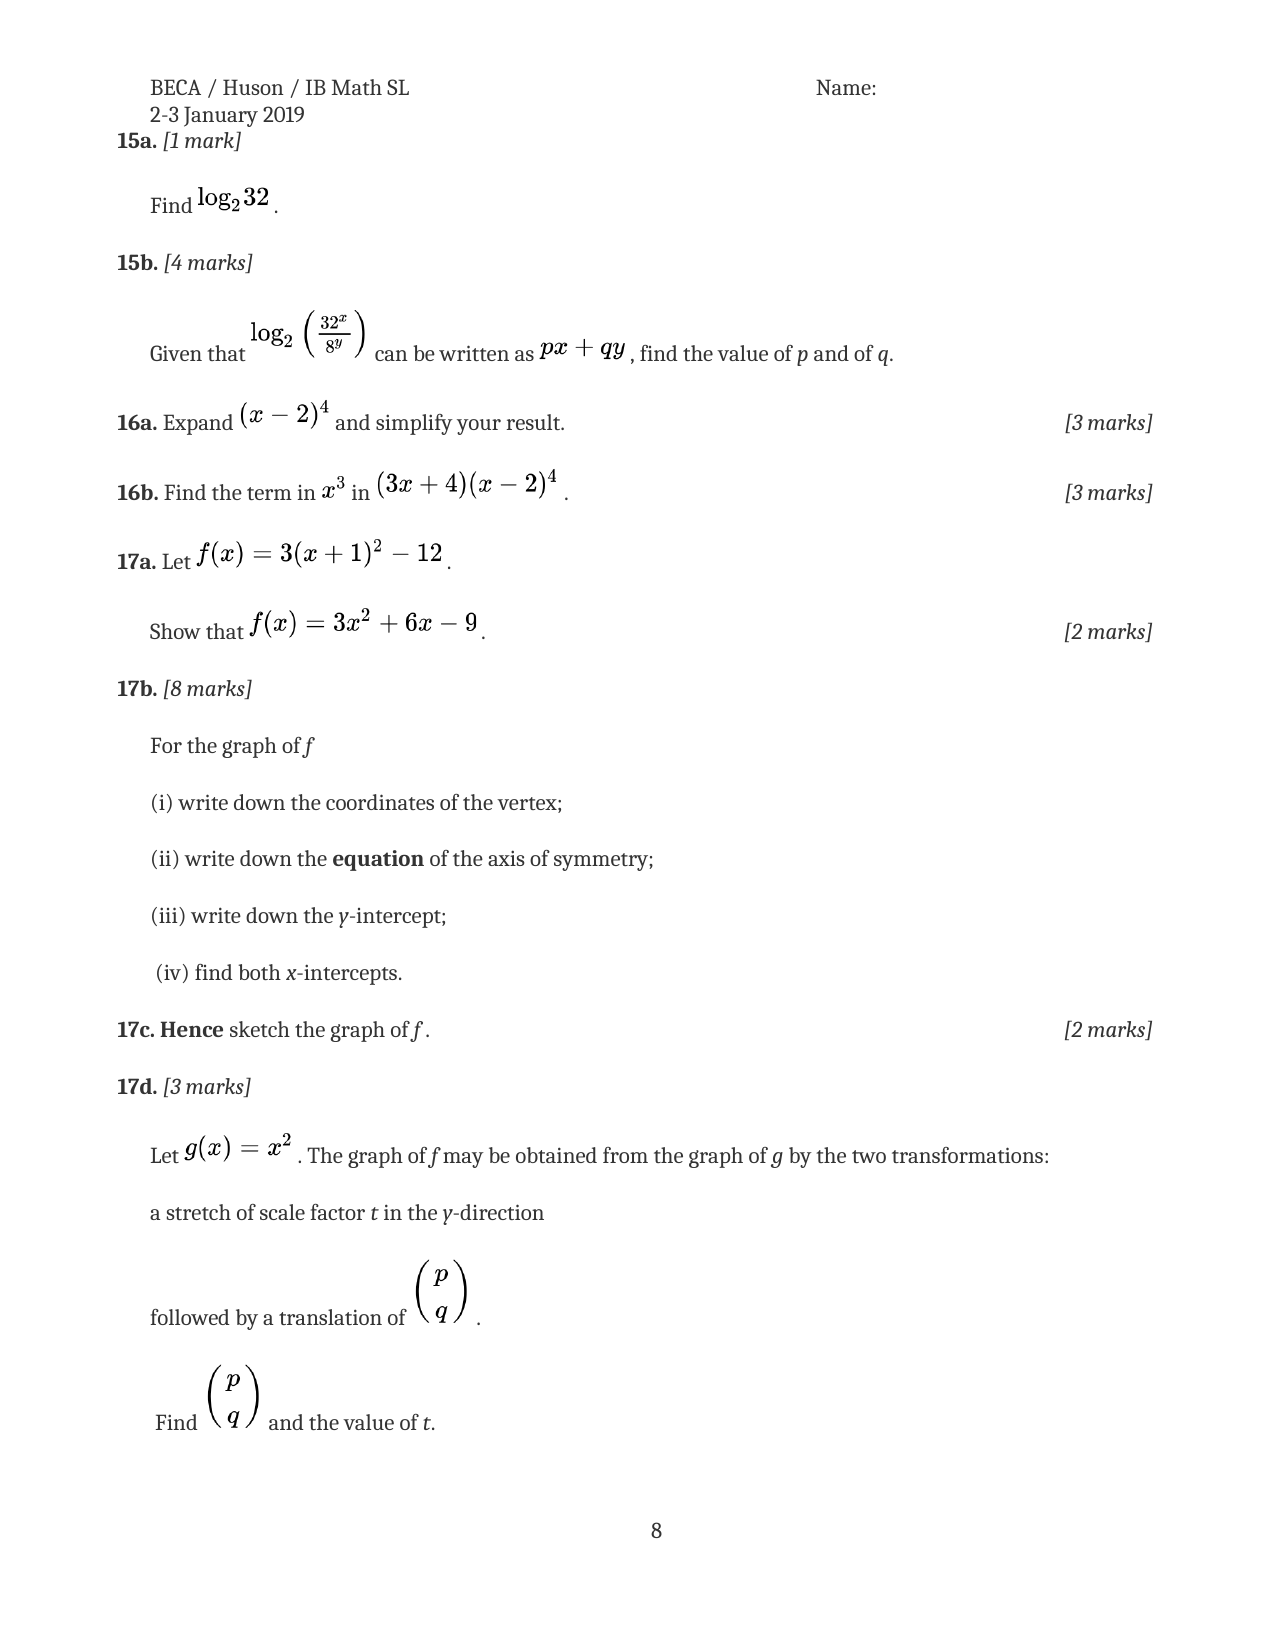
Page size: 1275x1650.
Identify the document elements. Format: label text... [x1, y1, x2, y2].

picture [248, 606, 477, 640]
text Let . The graph of f may be obtained from the graph of g by the two transformations: [150, 1131, 1162, 1170]
text Find . [150, 184, 1162, 219]
text Find and the value of t. [150, 1362, 1162, 1437]
text 15a. [1 mark] [112, 128, 1162, 154]
text Given that can be written as , find the value of p and of q. [150, 307, 1162, 367]
text For the graph of f [150, 732, 1162, 759]
text a stretch of scale factor t in the y-direction [150, 1200, 1162, 1227]
text (iii) write down the y-intercept; [150, 903, 1162, 929]
picture [410, 1257, 472, 1326]
text 15b. [4 marks] [112, 250, 1162, 276]
picture [375, 466, 559, 501]
picture [195, 536, 442, 570]
text Show that . [2 marks] [150, 606, 1162, 645]
picture [238, 397, 331, 431]
picture [184, 1130, 293, 1164]
text 16b. Find the term in in . [3 marks] [112, 467, 1162, 506]
text 17a. Let . [112, 536, 1162, 576]
text (i) write down the coordinates of the vertex; [150, 789, 1162, 816]
text 17c. Hence sketch the graph of f . [2 marks] [112, 1017, 1162, 1043]
picture [250, 306, 370, 361]
picture [197, 184, 269, 214]
text (ii) write down the equation of the axis of symmetry; [150, 846, 1162, 873]
picture [539, 336, 625, 361]
picture [202, 1362, 264, 1431]
text 17d. [3 marks] [112, 1074, 1162, 1100]
picture [321, 473, 347, 501]
text (iv) find both x-intercepts. [150, 960, 1162, 986]
text 17b. [8 marks] [112, 676, 1162, 702]
text 16a. Expand and simplify your result. [3 marks] [112, 397, 1162, 436]
text followed by a translation of . [150, 1257, 1162, 1332]
